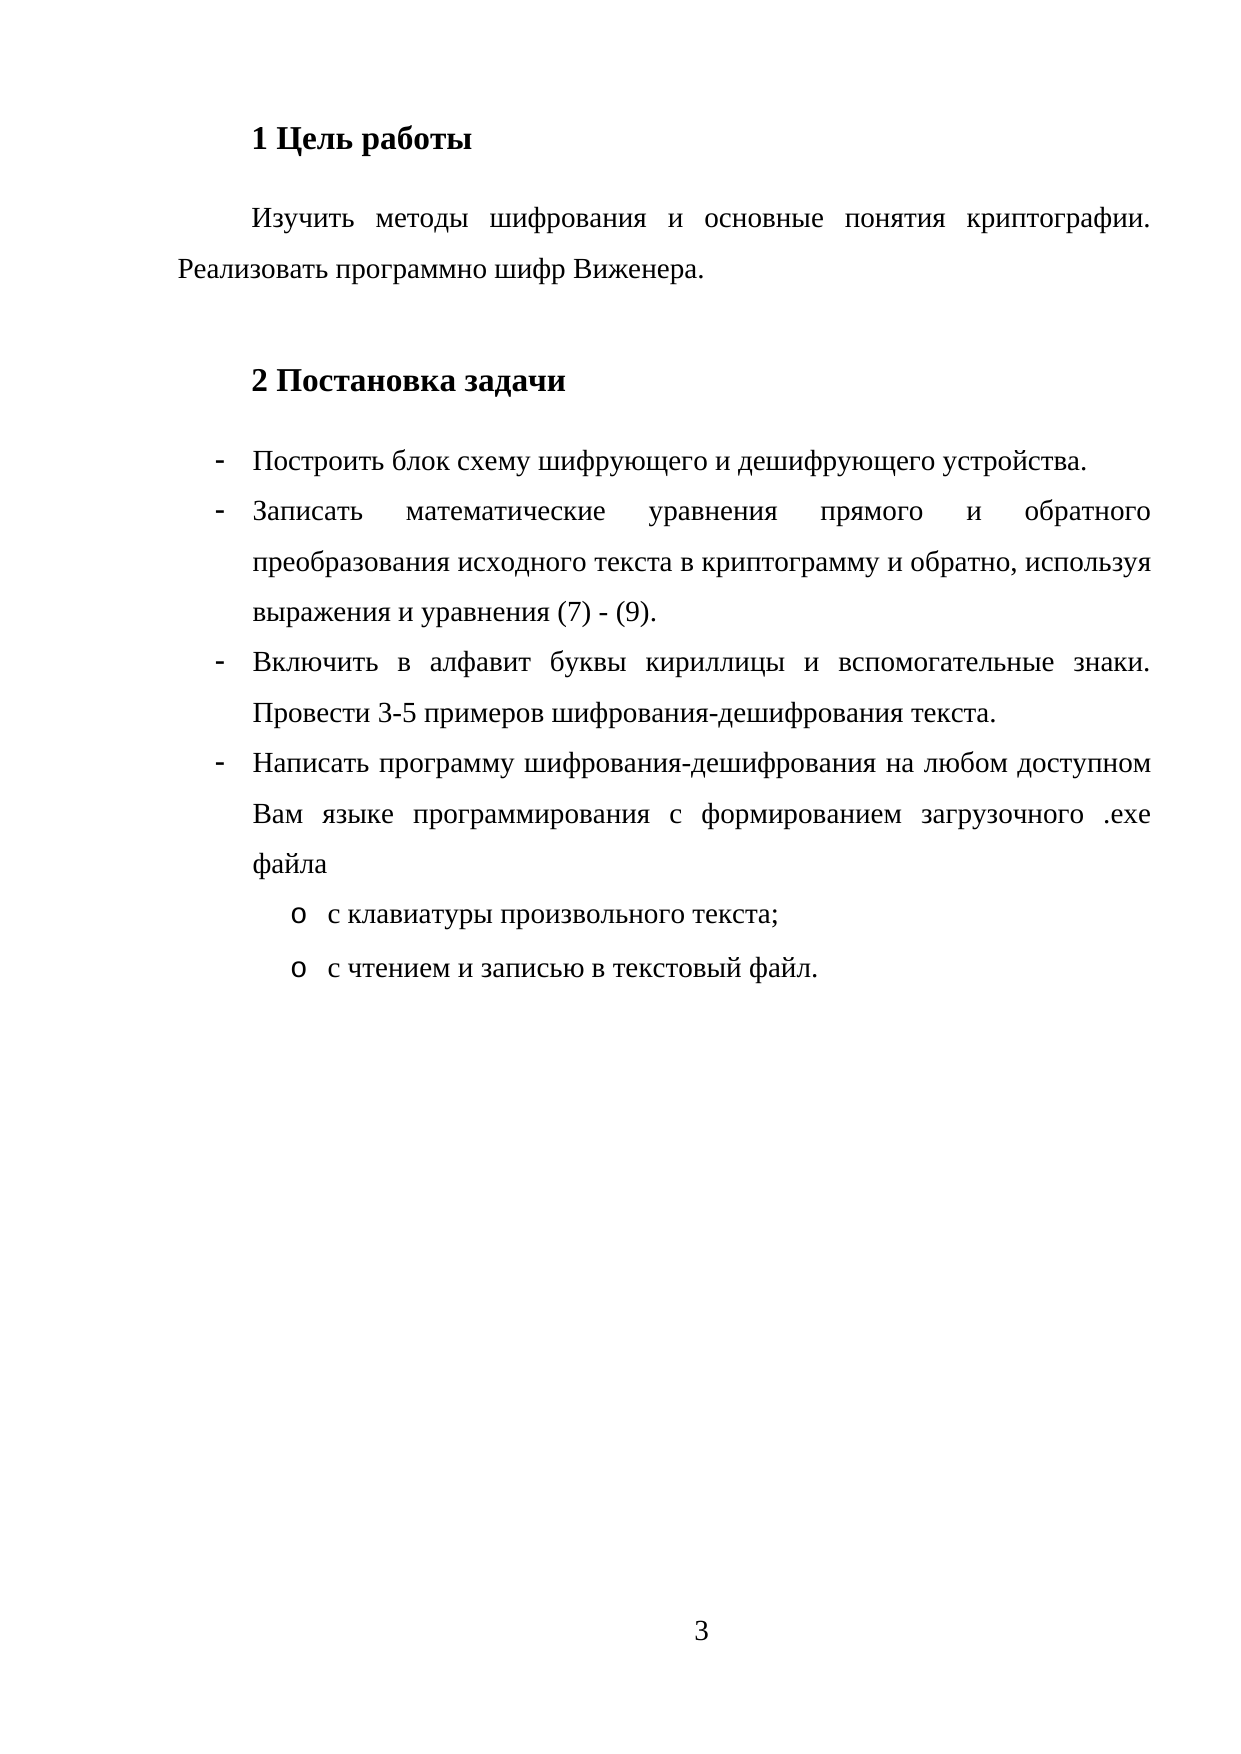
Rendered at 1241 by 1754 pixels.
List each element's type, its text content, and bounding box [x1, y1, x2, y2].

text Изучить методы шифрования и основные понятия криптографии. Реализовать программно шифр Виженера. [177, 201, 1152, 284]
list с чтением и записью в текстовый файл. [290, 950, 1152, 986]
list Включить в алфавит буквы кириллицы и вспомогательные знаки. Провести 3-5 примеров шифрования-дешифрования текста. [215, 644, 1152, 728]
list с клавиатуры произвольного текста; [290, 896, 1152, 932]
list Построить блок схему шифрующего и дешифрующего устройства. [215, 443, 1152, 477]
list Записать математические уравнения прямого и обратного преобразования исходного текста в криптограмму и обратно, используя выражения и уравнения (7) - (9). [215, 493, 1152, 628]
subtitle 2 Постановка задачи [177, 361, 1152, 399]
list Написать программу шифрования-дешифрования на любом доступном Вам языке программирования c формированием загрузочного .exe файла [215, 745, 1152, 879]
subtitle 1 Цель работы [177, 118, 1152, 156]
